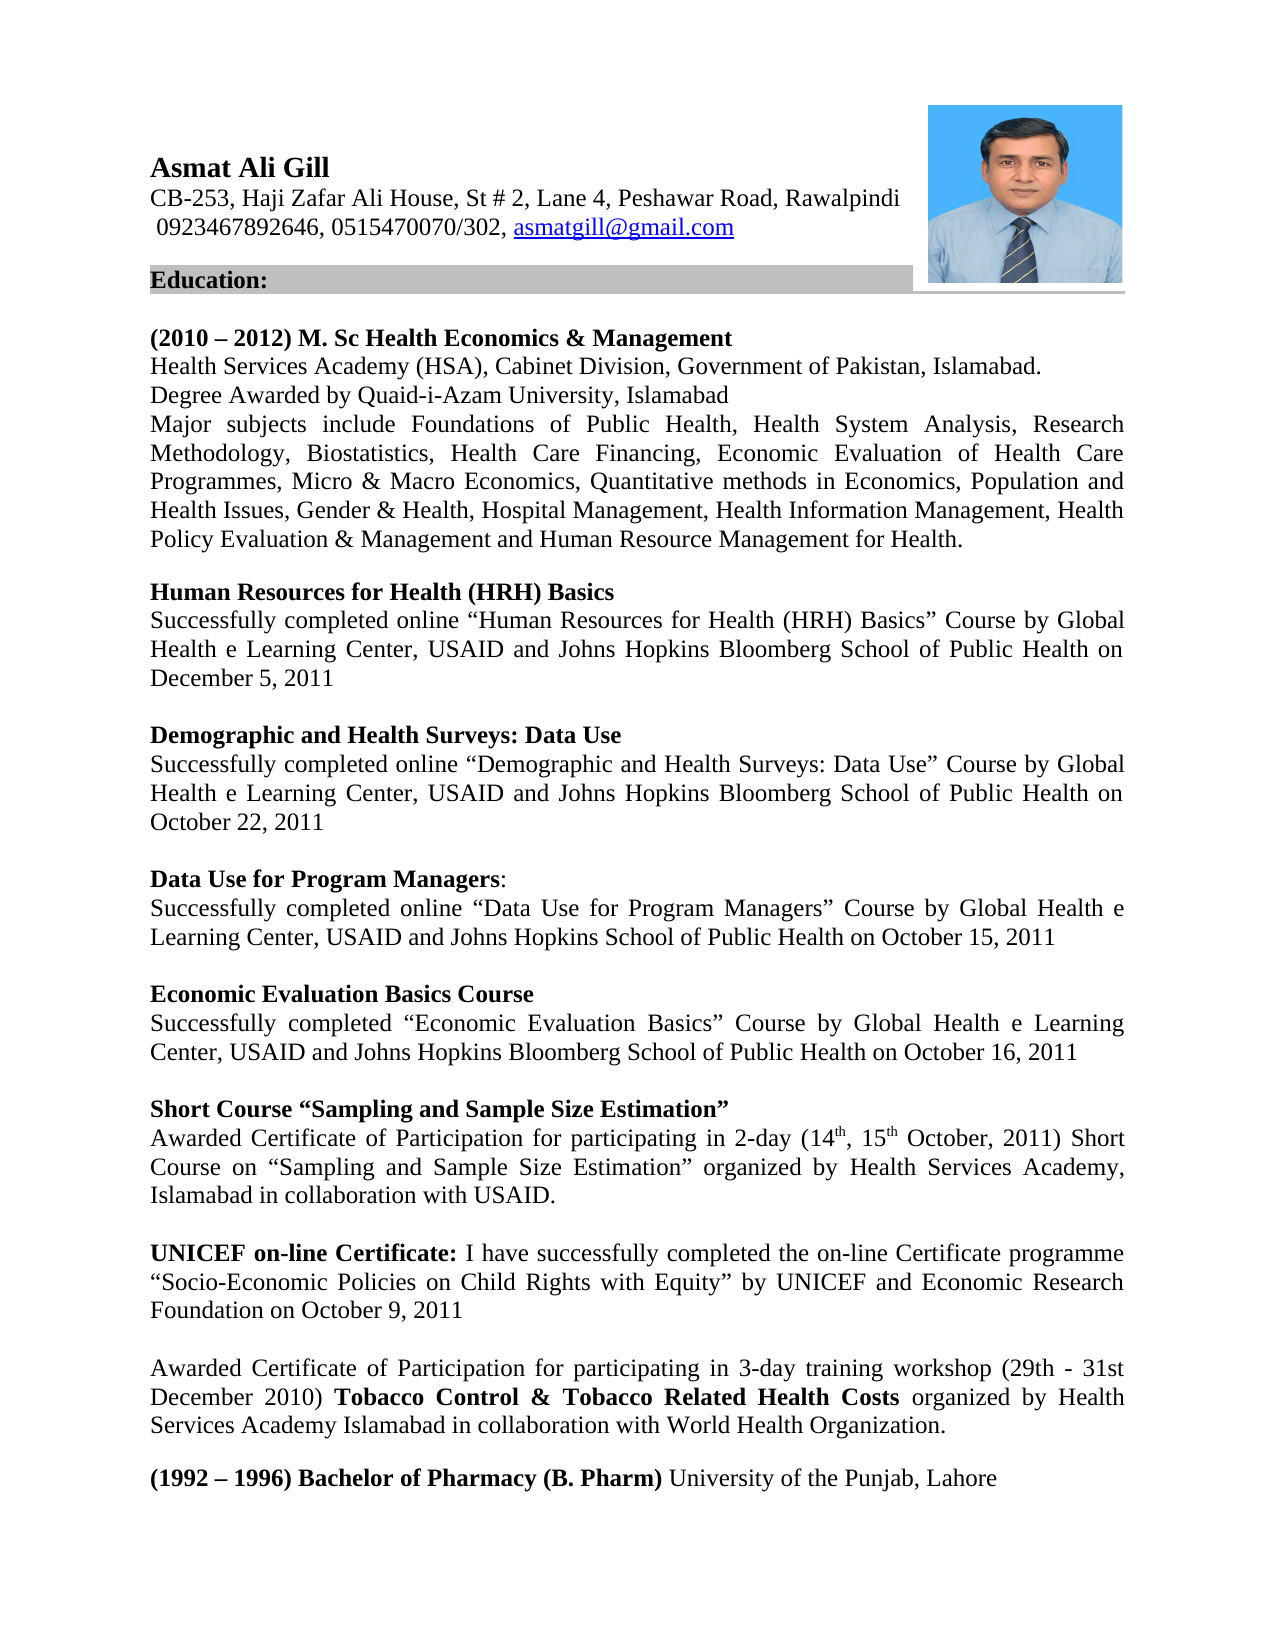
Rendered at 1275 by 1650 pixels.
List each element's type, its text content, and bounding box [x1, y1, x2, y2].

text Awarded Certificate of Participation for participating in 3-day training workshop (29th - 31st December 2010) Tobacco Control & Tobacco Related Health Costs organized by Health Services Academy Islamabad in collaboration with World Health Organization. [150, 1353, 1125, 1439]
text (2010 – 2012) M. Sc Health Economics & Management [150, 323, 1125, 351]
text Education: [150, 265, 1125, 294]
subtitle CB-253, Haji Zafar Ali House, St # 2, Lane 4, Peshawar Road, Rawalpindi [150, 183, 913, 212]
text Economic Evaluation Basics Course [150, 979, 1125, 1008]
text (1992 – 1996) Bachelor of Pharmacy (B. Pharm) University of the Punjab, Lahore [150, 1463, 1125, 1492]
text Successfully completed online “Data Use for Program Managers” Course by Global Health e Learning Center, USAID and Johns Hopkins School of Public Health on October 15, 2011 [150, 893, 1125, 950]
text Health Services Academy (HSA), Cabinet Division, Government of Pakistan, Islamabad. [150, 351, 1125, 380]
text Degree Awarded by Quaid-i-Azam University, Islamabad [150, 380, 1125, 409]
text Successfully completed “Economic Evaluation Basics” Course by Global Health e Learning Center, USAID and Johns Hopkins Bloomberg School of Public Health on October 16, 2011 [150, 1008, 1125, 1065]
text Successfully completed online “Demographic and Health Surveys: Data Use” Course by Global Health e Learning Center, USAID and Johns Hopkins Bloomberg School of Public Health on October 22, 2011 [150, 749, 1125, 835]
text Demographic and Health Surveys: Data Use [150, 720, 1125, 749]
text Successfully completed online “Human Resources for Health (HRH) Basics” Course by Global Health e Learning Center, USAID and Johns Hopkins Bloomberg School of Public Health on December 5, 2011 [150, 605, 1125, 692]
subtitle 0923467892646, 0515470070/302, asmatgill@gmail.com [150, 212, 913, 241]
text Human Resources for Health (HRH) Basics [150, 577, 1125, 605]
text Data Use for Program Managers: [150, 864, 1125, 893]
subtitle Asmat Ali Gill [150, 150, 913, 183]
text UNICEF on-line Certificate: I have successfully completed the on-line Certificate programme “Socio-Economic Policies on Child Rights with Equity” by UNICEF and Economic Research Foundation on October 9, 2011 [150, 1238, 1125, 1324]
picture [928, 105, 1123, 283]
text Awarded Certificate of Participation for participating in 2-day (14th, 15th October, 2011) Short Course on “Sampling and Sample Size Estimation” organized by Health Services Academy, Islamabad in collaboration with USAID. [150, 1123, 1125, 1209]
text Major subjects include Foundations of Public Health, Health System Analysis, Research Methodology, Biostatistics, Health Care Financing, Economic Evaluation of Health Care Programmes, Micro & Macro Economics, Quantitative methods in Economics, Population and Health Issues, Gender & Health, Hospital Management, Health Information Management, Health Policy Evaluation & Management and Human Resource Management for Health. [150, 409, 1125, 553]
text Short Course “Sampling and Sample Size Estimation” [150, 1094, 1125, 1123]
